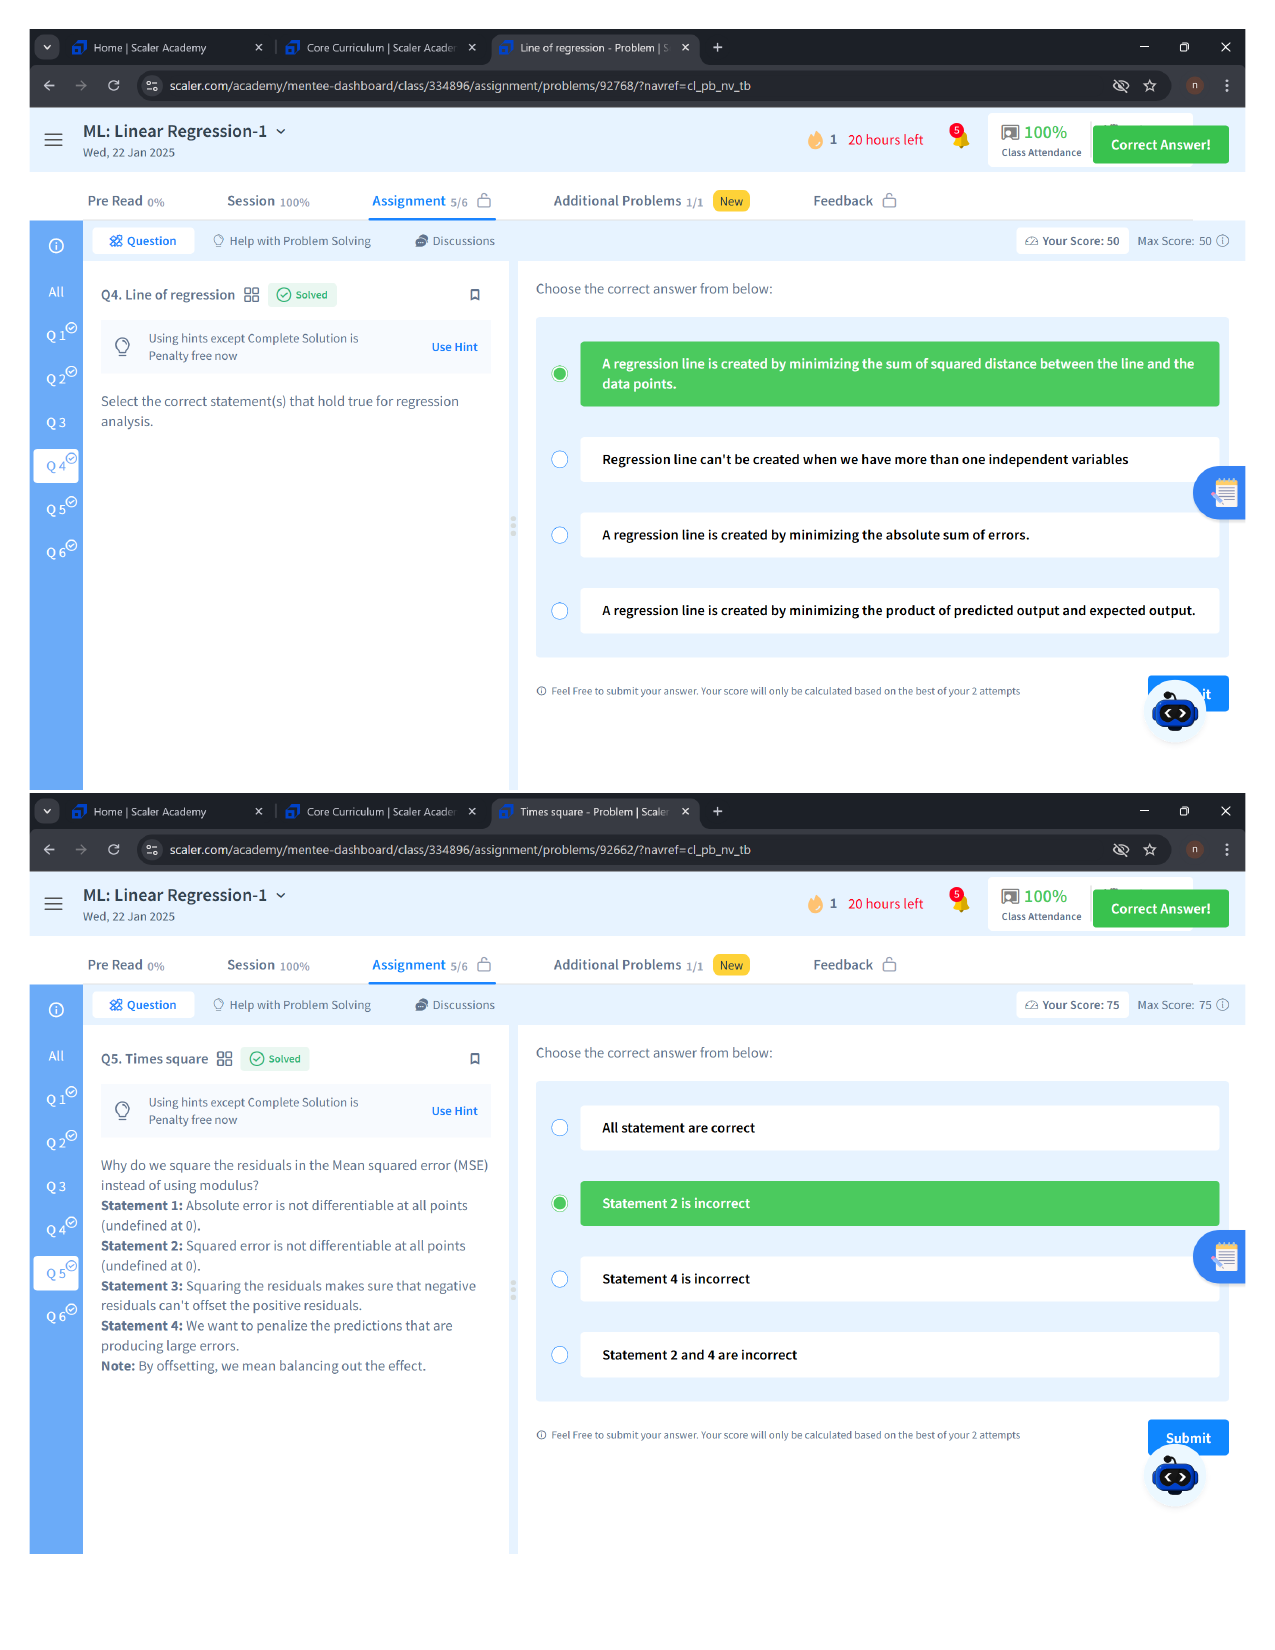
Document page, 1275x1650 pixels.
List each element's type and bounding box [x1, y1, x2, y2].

picture [29, 29, 1246, 790]
picture [29, 793, 1246, 1554]
